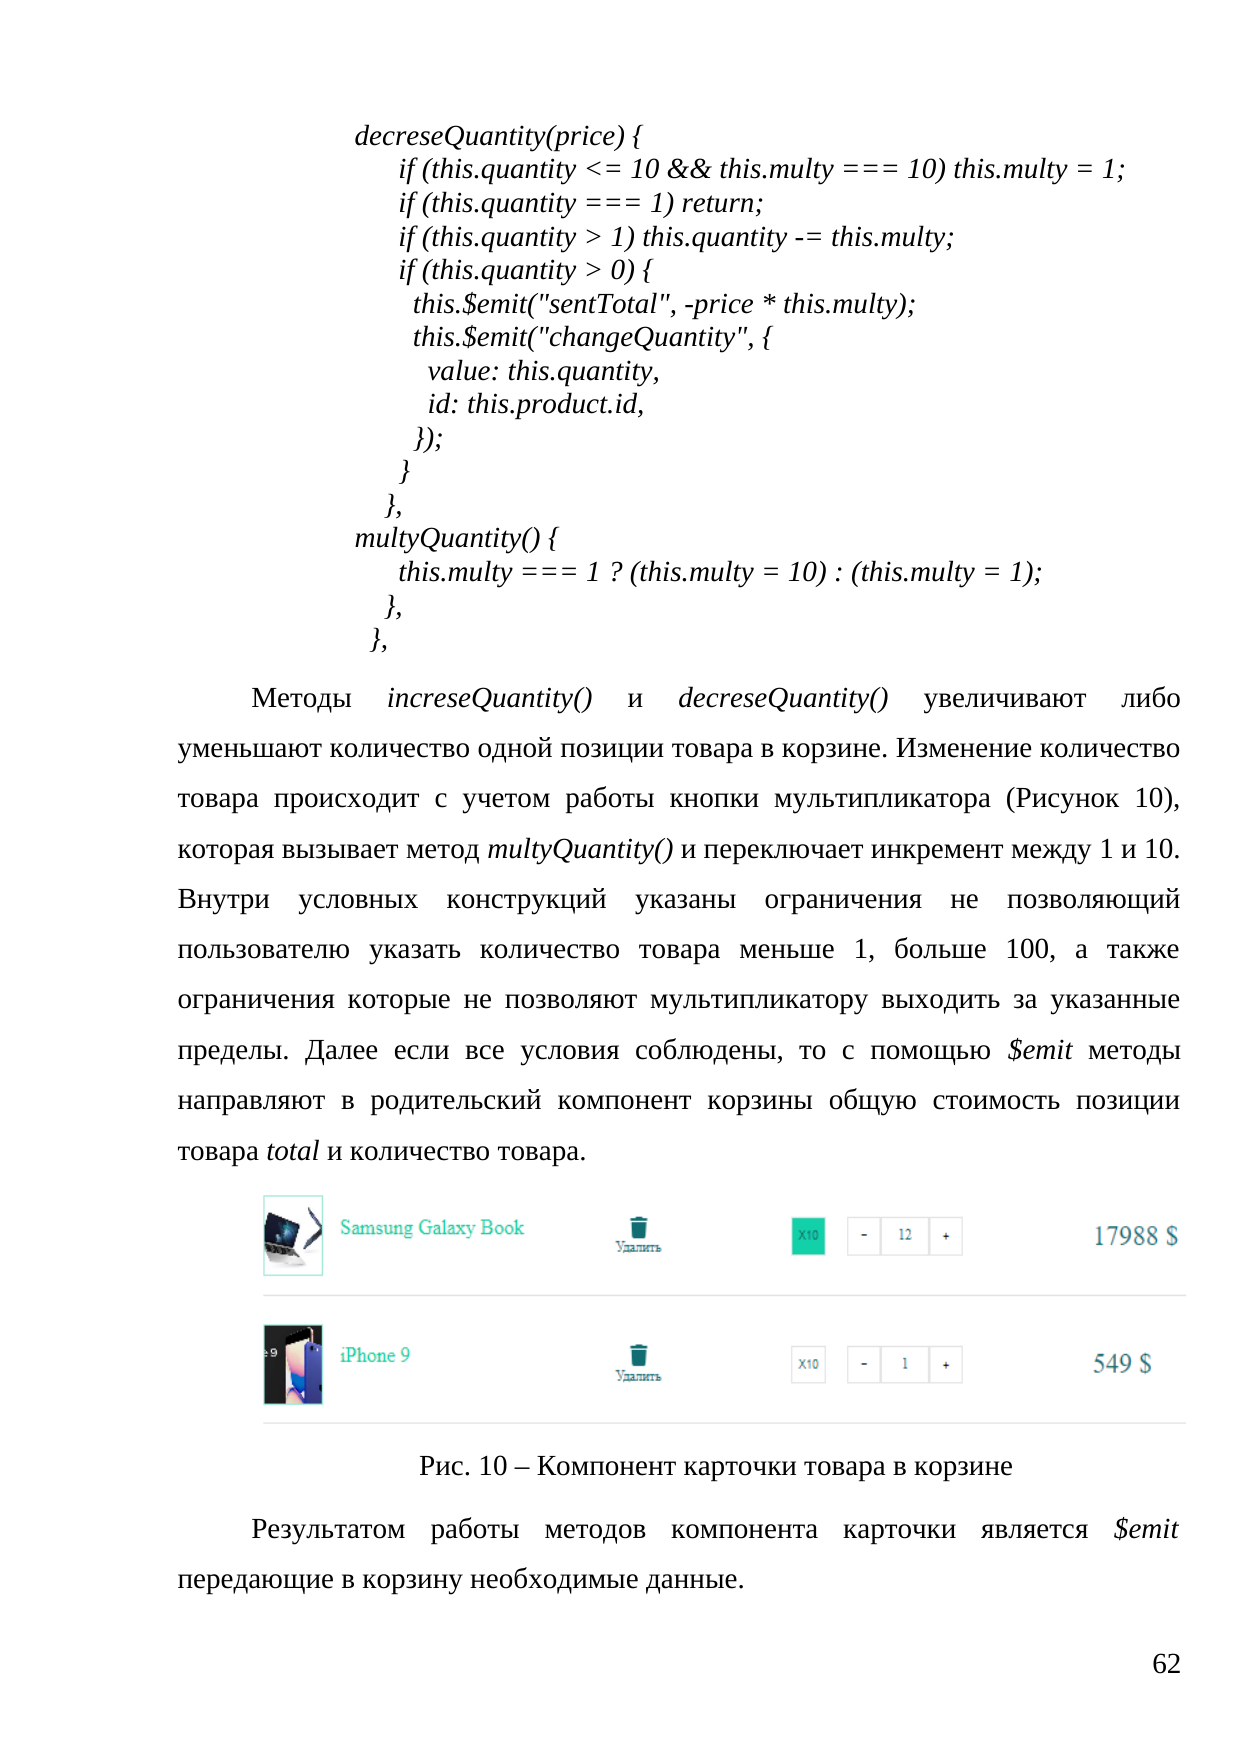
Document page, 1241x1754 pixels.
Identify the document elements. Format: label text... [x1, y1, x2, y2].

text Результатом работы методов компонента карточки является $emit передающие в корзину необходимые данные. [177, 1511, 1181, 1595]
text if (this.quantity === 1) return; [177, 185, 1181, 219]
text if (this.quantity <= 10 && this.multy === 10) this.multy = 1; [177, 152, 1181, 185]
text if (this.quantity > 0) { [177, 252, 1181, 286]
picture [251, 1182, 1187, 1432]
text multyQuantity() { [177, 521, 1181, 554]
text } [177, 453, 1181, 487]
text this.multy === 1 ? (this.multy = 10) : (this.multy = 1); [177, 554, 1181, 588]
text decreseQuantity(price) { [177, 118, 1181, 152]
text this.$emit("changeQuantity", { [177, 319, 1181, 353]
text value: this.quantity, [177, 353, 1181, 386]
text this.$emit("sentTotal", -price * this.multy); [177, 286, 1181, 319]
text if (this.quantity > 1) this.quantity -= this.multy; [177, 219, 1181, 252]
text }, [177, 621, 1181, 655]
text Методы increseQuantity() и decreseQuantity() увеличивают либо уменьшают количество одной позиции товара в корзине. Изменение количество товара происходит с учетом работы кнопки мультипликатора (Рисунок 10), которая вызывает метод multyQuantity() и переключает инкремент между 1 и 10. Внутри условных конструкций указаны ограничения не позволяющий пользователю указать количество товара меньше 1, больше 100, а также ограничения которые не позволяют мультипликатору выходить за указанные пределы. Далее если все условия соблюдены, то с помощью $emit методы направляют в родительский компонент корзины общую стоимость позиции товара total и количество товара. [177, 680, 1181, 1166]
text }, [177, 487, 1181, 521]
text id: this.product.id, [177, 386, 1181, 420]
text }, [177, 588, 1181, 621]
text }); [177, 420, 1181, 453]
text Рис. 10 – Компонент карточки товара в корзине [177, 1448, 1181, 1482]
